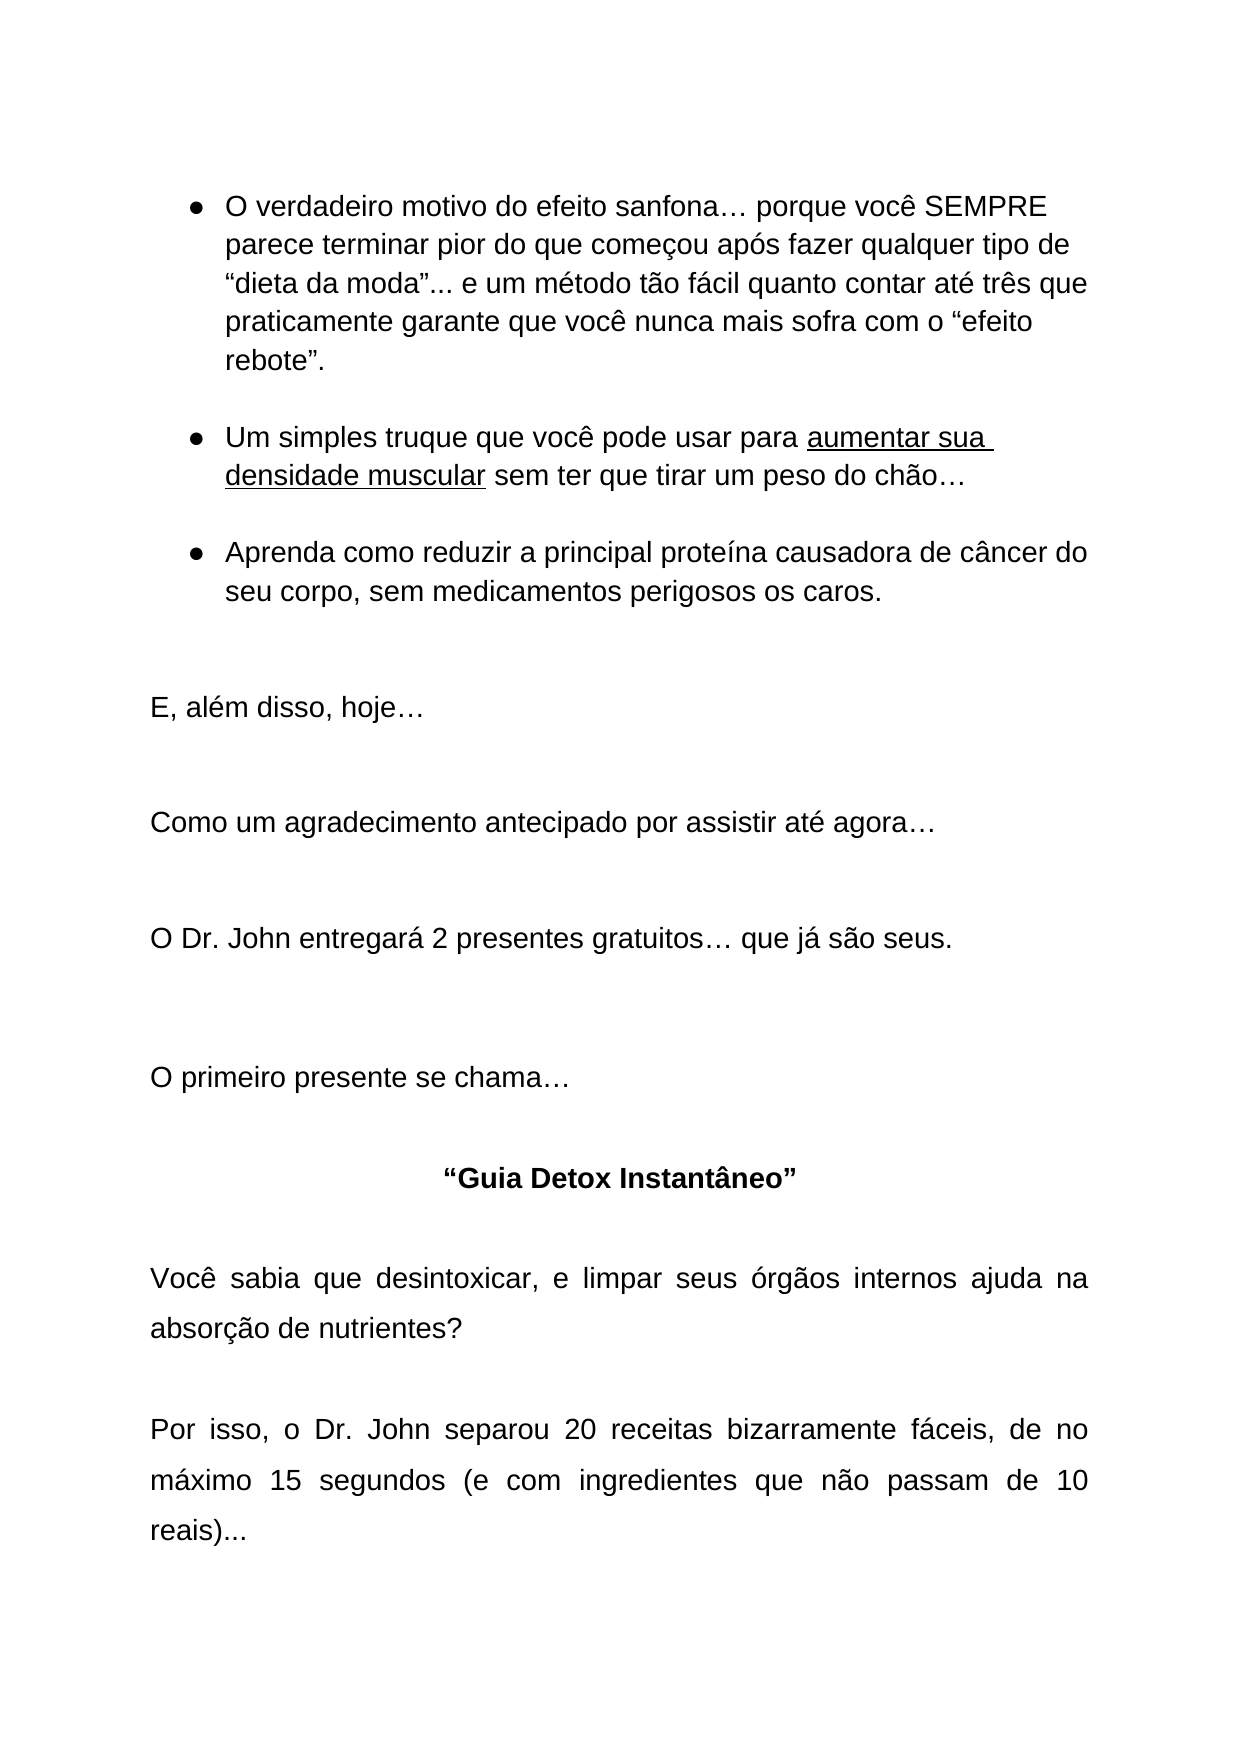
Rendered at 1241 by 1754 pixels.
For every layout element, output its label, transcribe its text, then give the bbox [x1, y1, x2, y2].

text O Dr. John entregará 2 presentes gratuitos… que já são seus. [150, 921, 1090, 954]
text O primeiro presente se chama… [150, 1060, 1090, 1093]
list Aprenda como reduzir a principal proteína causadora de câncer do seu corpo, sem medicamentos perigosos os caros. [187, 535, 1090, 607]
text “Guia Detox Instantâneo” [150, 1161, 1090, 1194]
text Por isso, o Dr. John separou 20 receitas bizarramente fáceis, de no máximo 15 segundos (e com ingredientes que não passam de 10 reais)... [150, 1412, 1090, 1546]
text E, além disso, hoje… [150, 689, 1090, 723]
list O verdadeiro motivo do efeito sanfona… porque você SEMPRE parece terminar pior do que começou após fazer qualquer tipo de “dieta da moda”... e um método tão fácil quanto contar até três que praticamente garante que você nunca mais sofra com o “efeito rebote”. [187, 188, 1090, 376]
text Você sabia que desintoxicar, e limpar seus órgãos internos ajuda na absorção de nutrientes? [150, 1261, 1090, 1345]
list Um simples truque que você pode usar para aumentar sua densidade muscular sem ter que tirar um peso do chão… [187, 420, 1090, 492]
text Como um agradecimento antecipado por assistir até agora… [150, 805, 1090, 839]
